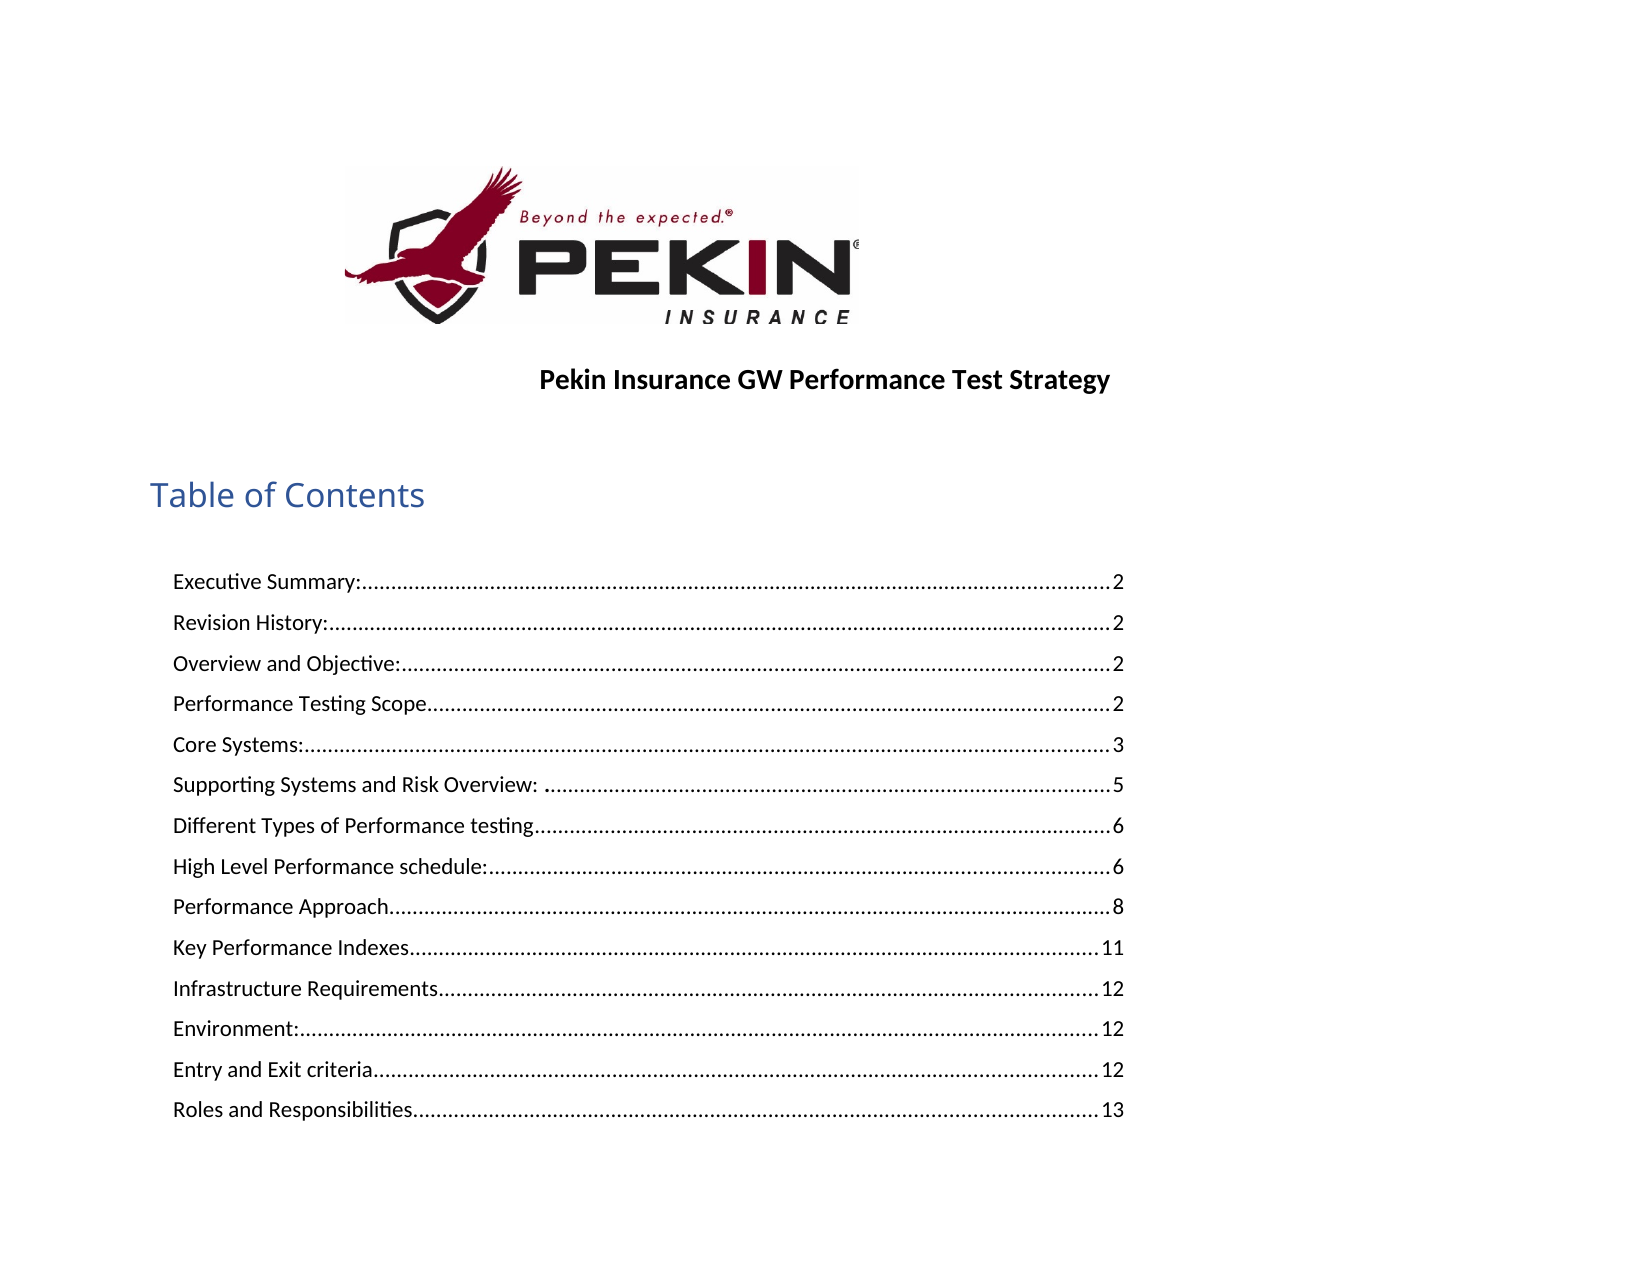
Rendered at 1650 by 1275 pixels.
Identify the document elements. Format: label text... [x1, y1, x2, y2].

text Pekin Insurance GW Performance Test Strategy [150, 361, 1500, 397]
picture [343, 166, 859, 323]
